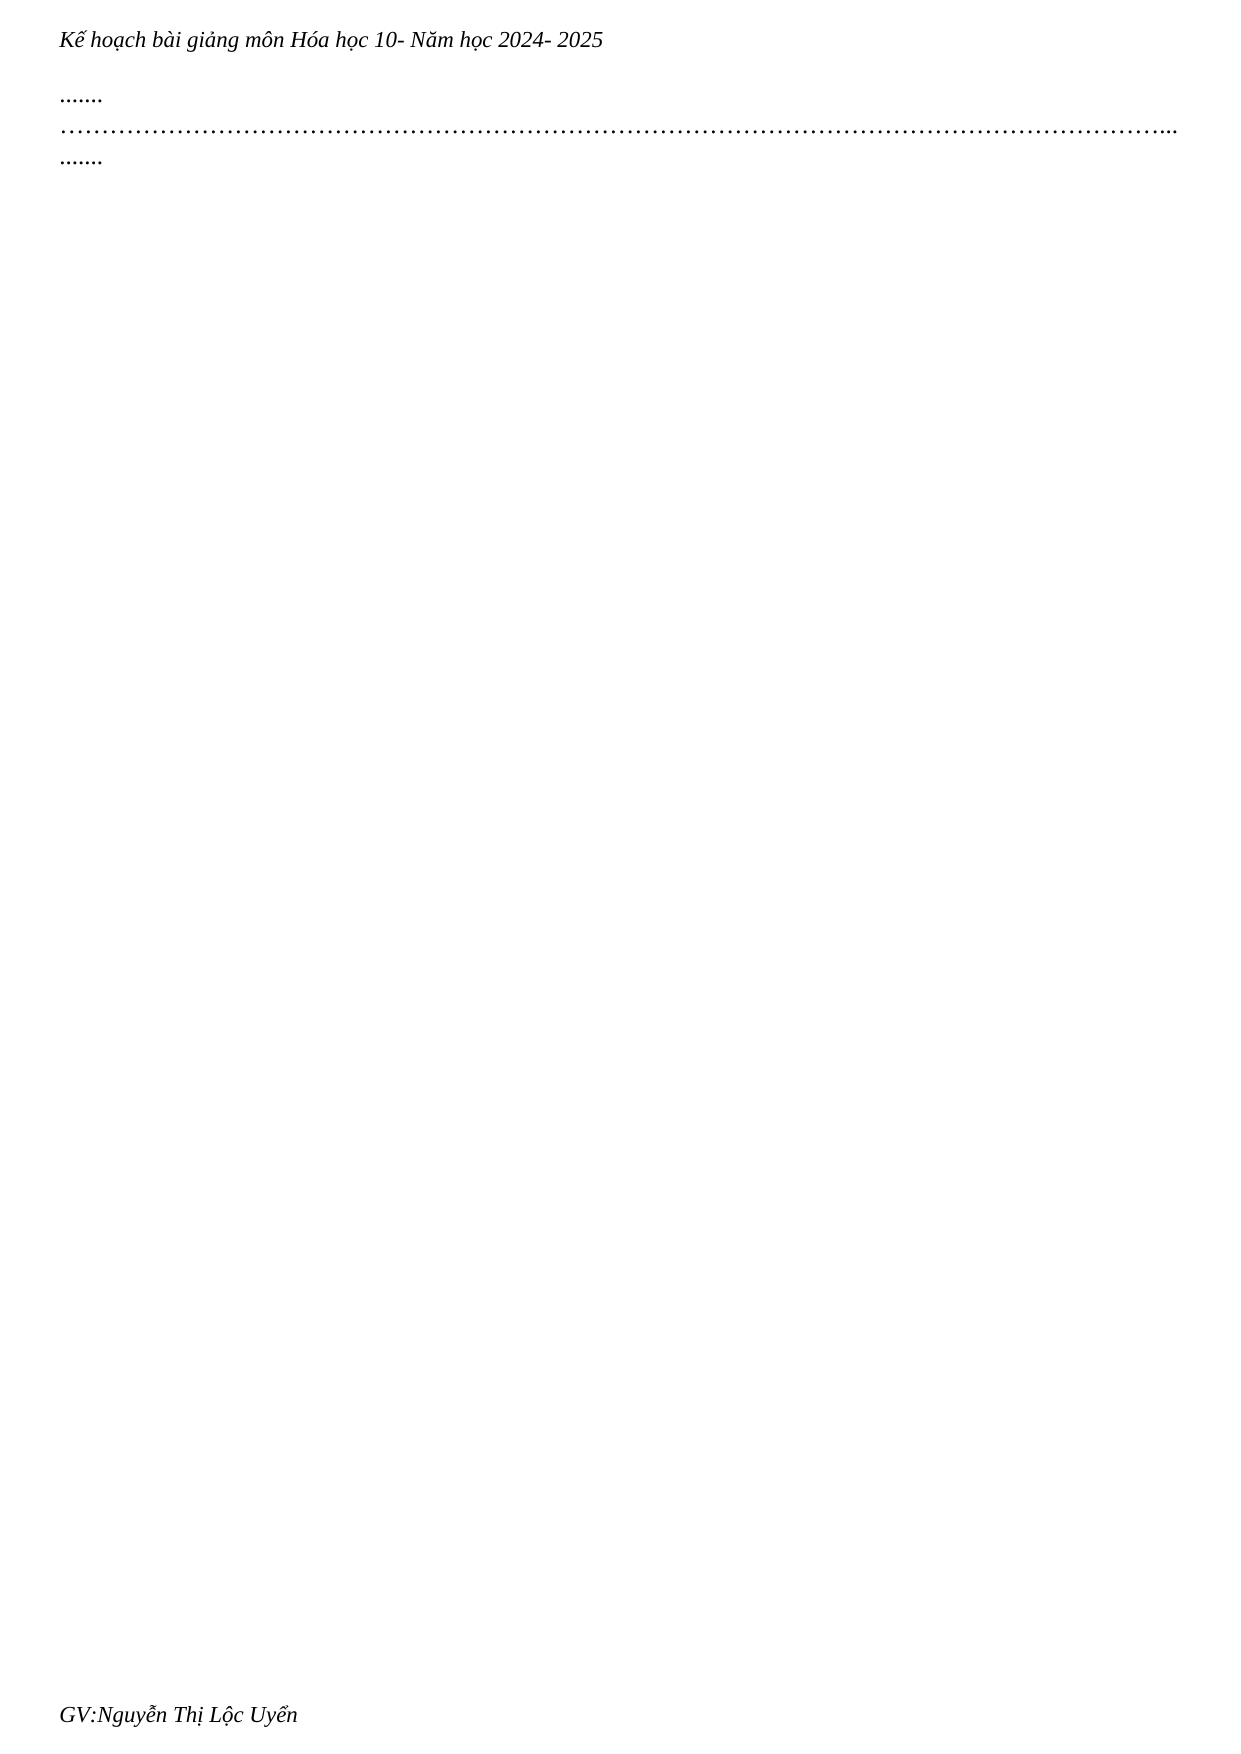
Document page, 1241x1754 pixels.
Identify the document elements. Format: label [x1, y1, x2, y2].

text [59, 79, 1181, 170]
